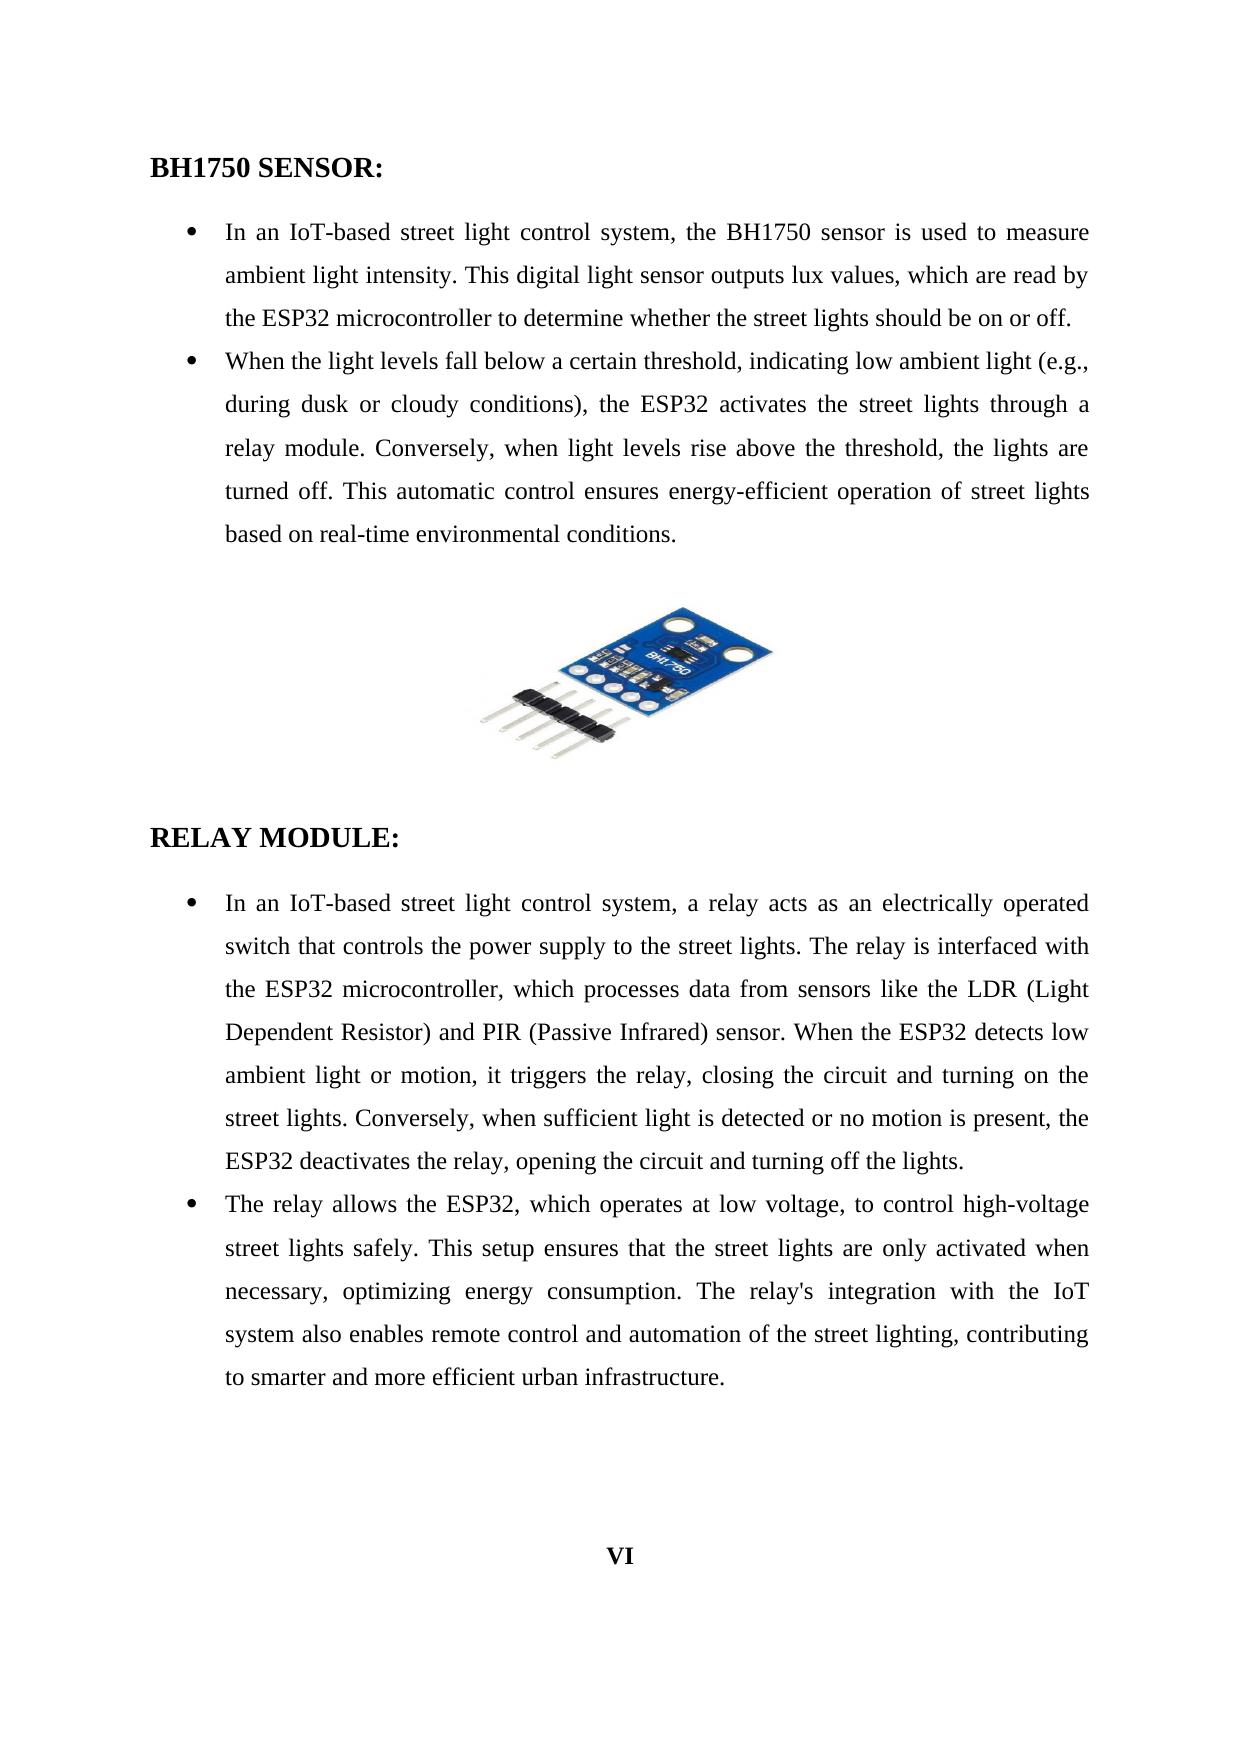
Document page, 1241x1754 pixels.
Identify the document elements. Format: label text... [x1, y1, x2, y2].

text RELAY MODULE: [150, 821, 1090, 854]
list When the light levels fall below a certain threshold, indicating low ambient light (e.g., during dusk or cloudy conditions), the ESP32 activates the street lights through a relay module. Conversely, when light levels rise above the threshold, the lights are turned off. This automatic control ensures energy-efficient operation of street lights based on real-time environmental conditions. [187, 346, 1090, 548]
text BH1750 SENSOR: [150, 150, 1090, 183]
text VI [150, 1541, 1090, 1570]
list In an IoT-based street light control system, the BH1750 sensor is used to measure ambient light intensity. This digital light sensor outputs lux values, which are read by the ESP32 microcontroller to determine whether the street lights should be on or off. [187, 217, 1090, 332]
list In an IoT-based street light control system, a relay acts as an electrically operated switch that controls the power supply to the street lights. The relay is interfaced with the ESP32 microcontroller, which processes data from sensors like the LDR (Light Dependent Resistor) and PIR (Passive Infrared) sensor. When the ESP32 detects low ambient light or motion, it triggers the relay, closing the circuit and turning on the street lights. Conversely, when sufficient light is detected or no motion is present, the ESP32 deactivates the relay, opening the circuit and turning off the lights. [187, 888, 1090, 1175]
picture [421, 578, 819, 790]
list The relay allows the ESP32, which operates at low voltage, to control high-voltage street lights safely. This setup ensures that the street lights are only activated when necessary, optimizing energy consumption. The relay's integration with the IoT system also enables remote control and automation of the street lighting, contributing to smarter and more efficient urban infrastructure. [187, 1189, 1090, 1391]
